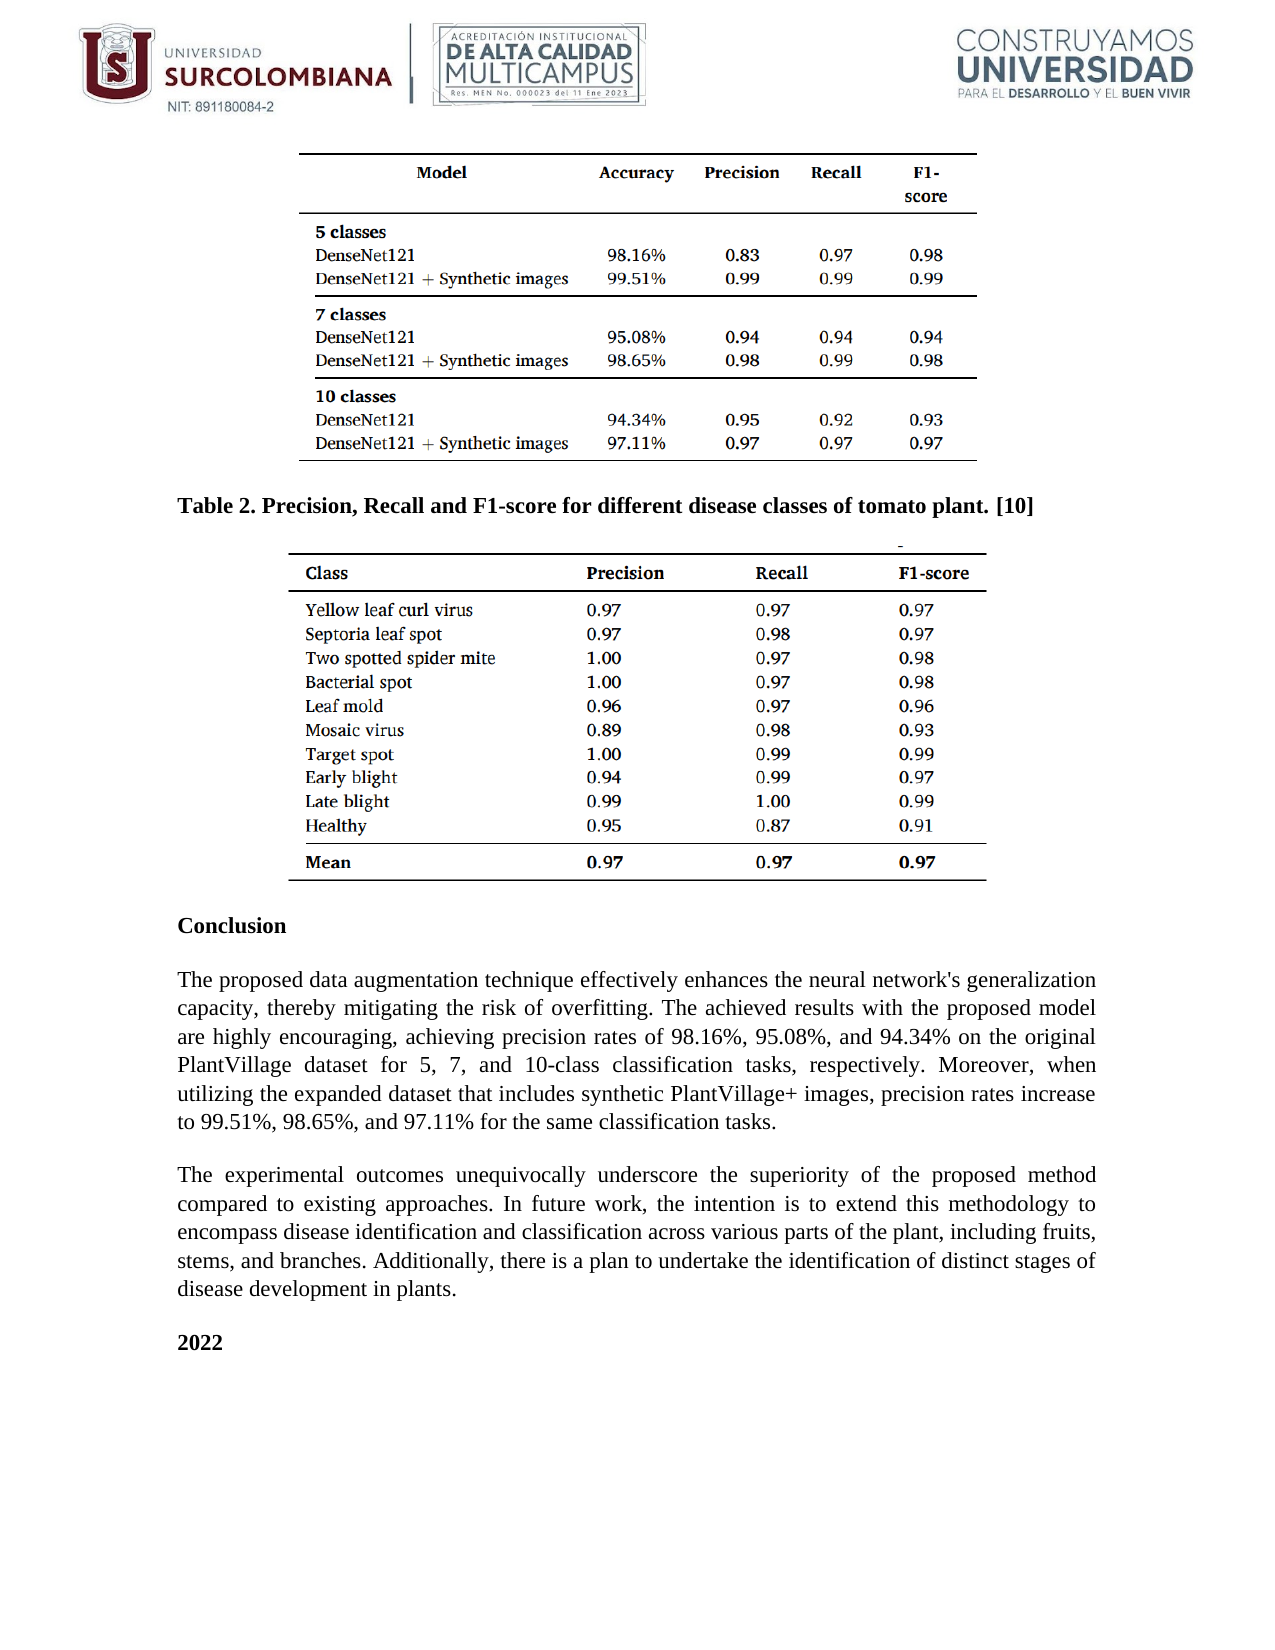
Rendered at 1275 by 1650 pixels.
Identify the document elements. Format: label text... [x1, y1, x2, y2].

picture [292, 147, 983, 466]
picture [0, 11, 1275, 141]
text 2022 [177, 1329, 1098, 1355]
picture [283, 546, 992, 886]
text The proposed data augmentation technique effectively enhances the neural network's generalization capacity, thereby mitigating the risk of overfitting. The achieved results with the proposed model are highly encouraging, achieving precision rates of 98.16%, 95.08%, and 94.34% on the original PlantVillage dataset for 5, 7, and 10-class classification tasks, respectively. Moreover, when utilizing the expanded dataset that includes synthetic PlantVillage+ images, precision rates increase to 99.51%, 98.65%, and 97.11% for the same classification tasks. [177, 966, 1098, 1134]
text Conclusion [177, 912, 1098, 939]
text Table 2. Precision, Recall and F1-score for different disease classes of tomato plant. [10] [177, 492, 1098, 519]
text The experimental outcomes unequivocally underscore the superiority of the proposed method compared to existing approaches. In future work, the intention is to extend this methodology to encompass disease identification and classification across various parts of the plant, including fruits, stems, and branches. Additionally, there is a plan to undertake the identification of distinct stages of disease development in plants. [177, 1161, 1098, 1302]
